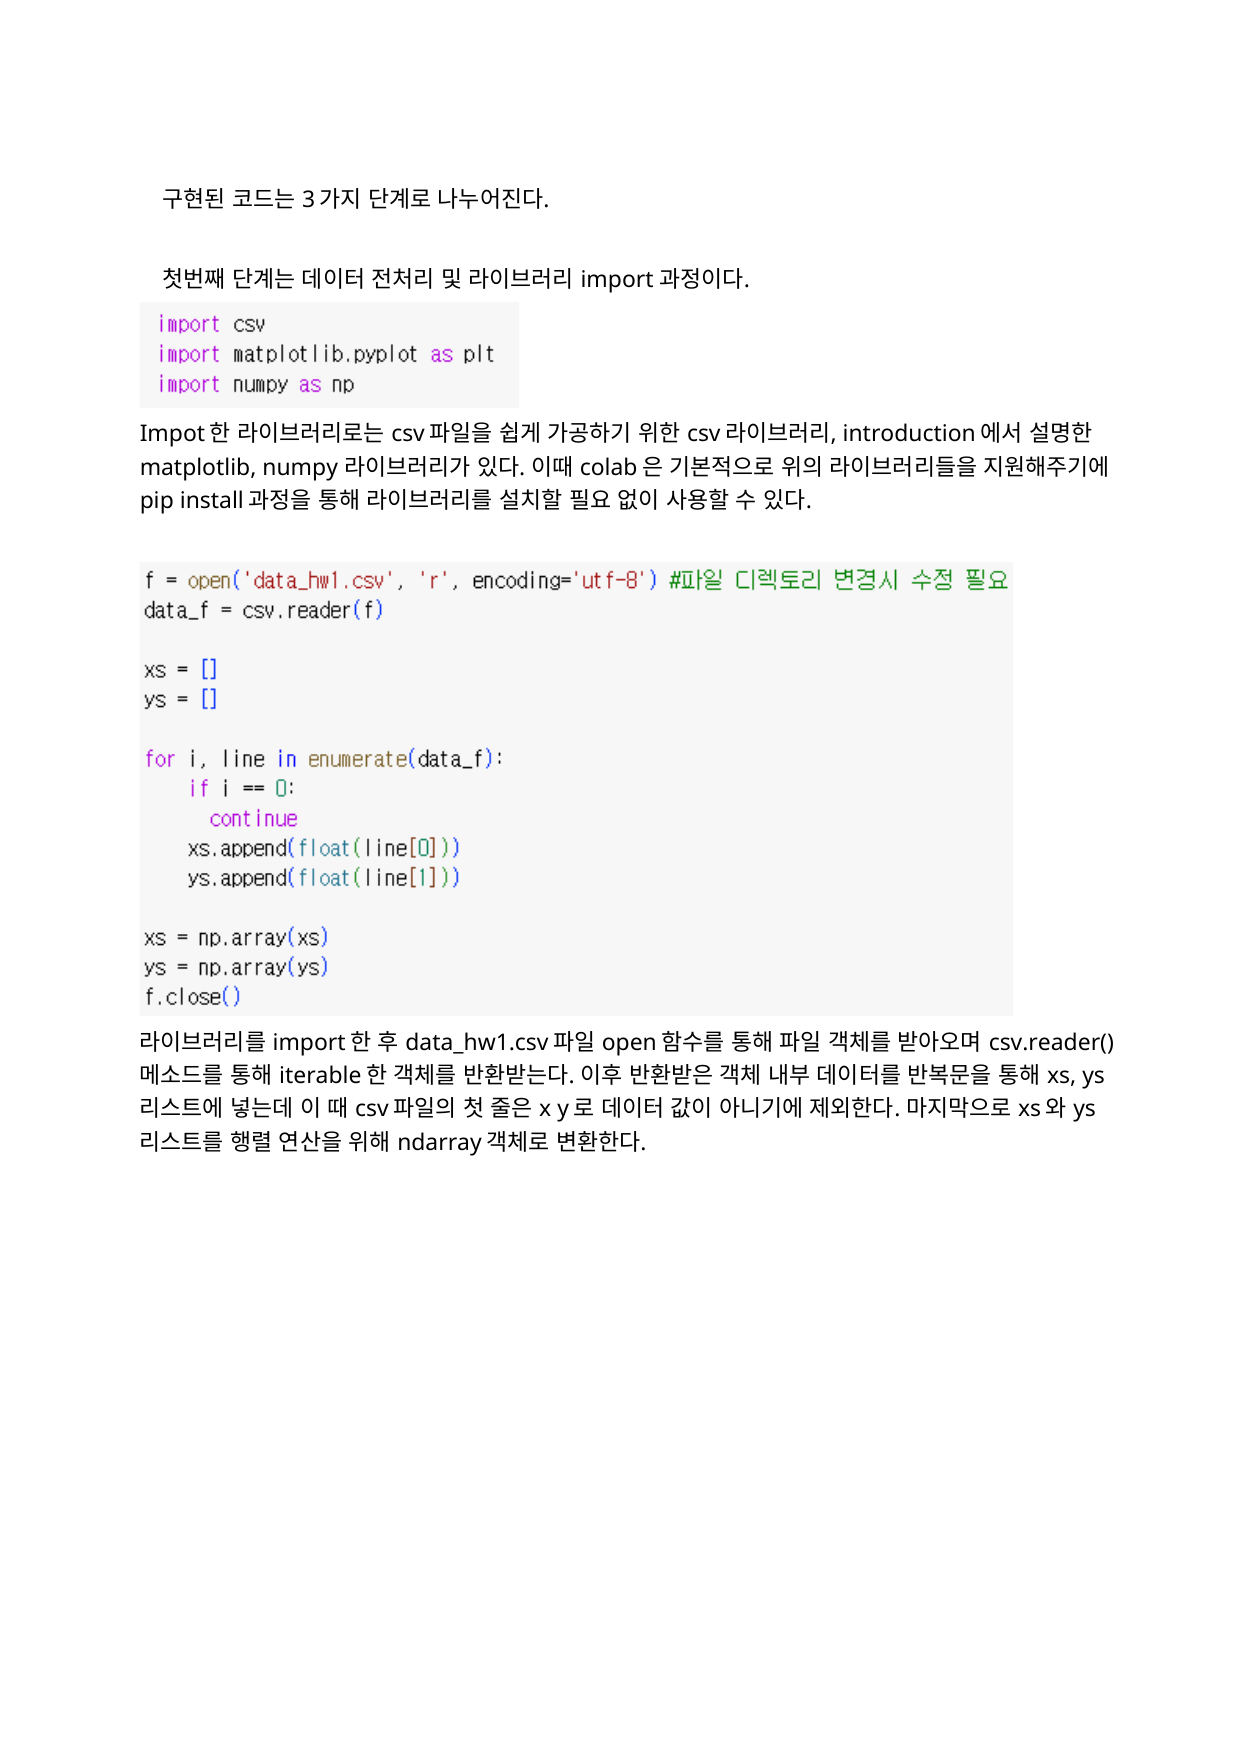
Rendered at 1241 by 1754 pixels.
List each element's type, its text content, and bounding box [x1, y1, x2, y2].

text Impot한 라이브러리로는 csv파일을 쉽게 가공하기 위한 csv라이브러리, introduction에서 설명한 matplotlib, numpy 라이브러리가 있다. 이때 colab은 기본적으로 위의 라이브러리들을 지원해주기에 pip install과정을 통해 라이브러리를 설치할 필요 없이 사용할 수 있다. [139, 415, 1121, 515]
picture [139, 562, 1014, 1016]
text 첫번째 단계는 데이터 전처리 및 라이브러리 import 과정이다. [139, 261, 1121, 294]
text 구현된 코드는 3가지 단계로 나누어진다. [139, 181, 1121, 214]
text 라이브러리를 import한 후 data_hw1.csv파일 open함수를 통해 파일 객체를 받아오며 csv.reader() 메소드를 통해 iterable한 객체를 반환받는다. 이후 반환받은 객체 내부 데이터를 반복문을 통해 xs, ys 리스트에 넣는데 이 때 csv파일의 첫 줄은 x y로 데이터 값이 아니기에 제외한다. 마지막으로 xs와 ys 리스트를 행렬 연산을 위해 ndarray객체로 변환한다. [139, 1023, 1121, 1157]
picture [139, 302, 520, 408]
